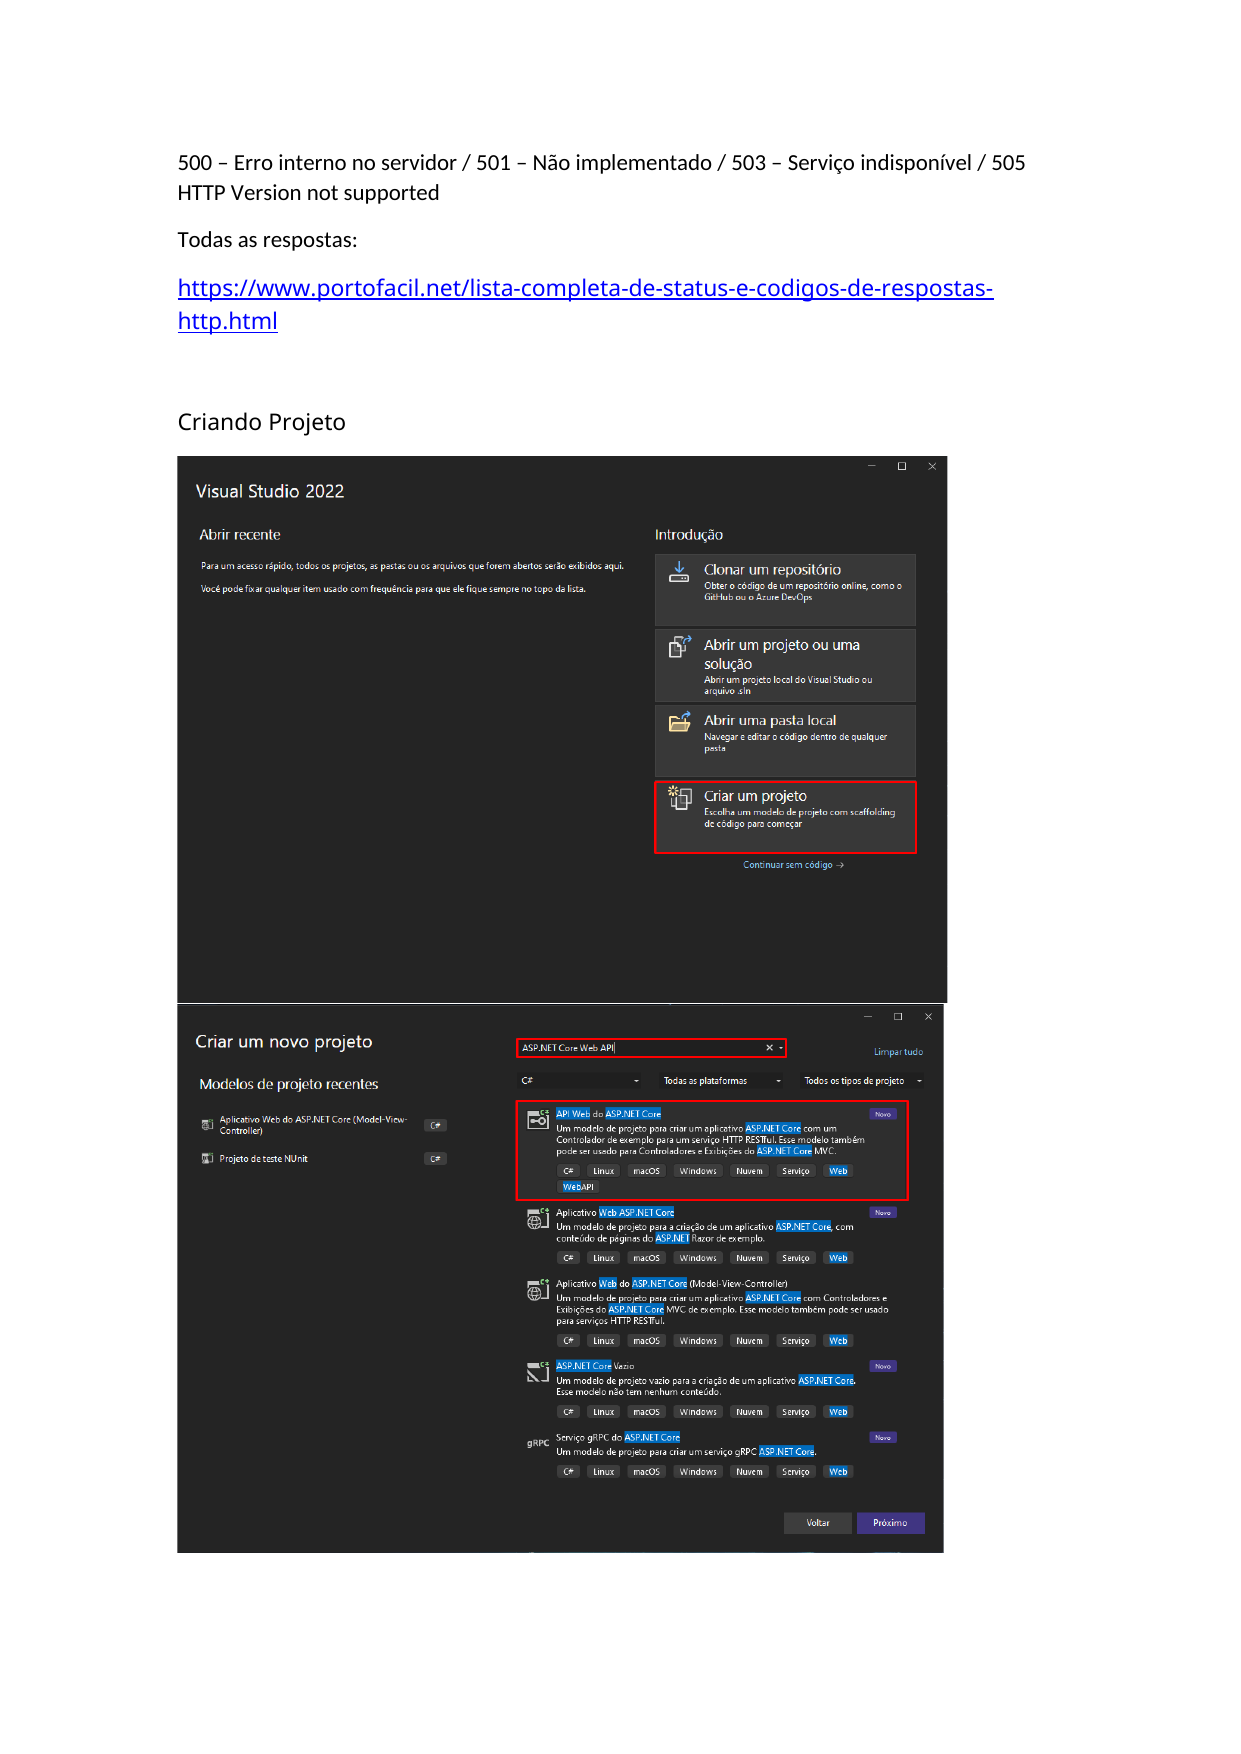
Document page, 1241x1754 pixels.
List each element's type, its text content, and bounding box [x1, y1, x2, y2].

text Criando Projeto [177, 406, 1063, 437]
text Todas as respostas: [177, 225, 1063, 253]
picture [177, 456, 948, 1003]
text https://www.portofacil.net/lista-completa-de-status-e-codigos-de-respostas-http.html [177, 272, 1063, 337]
text 500 – Erro interno no servidor / 501 – Não implementado / 503 – Serviço indisponível / 505 HTTP Version not supported [177, 148, 1063, 206]
picture [177, 1004, 944, 1553]
